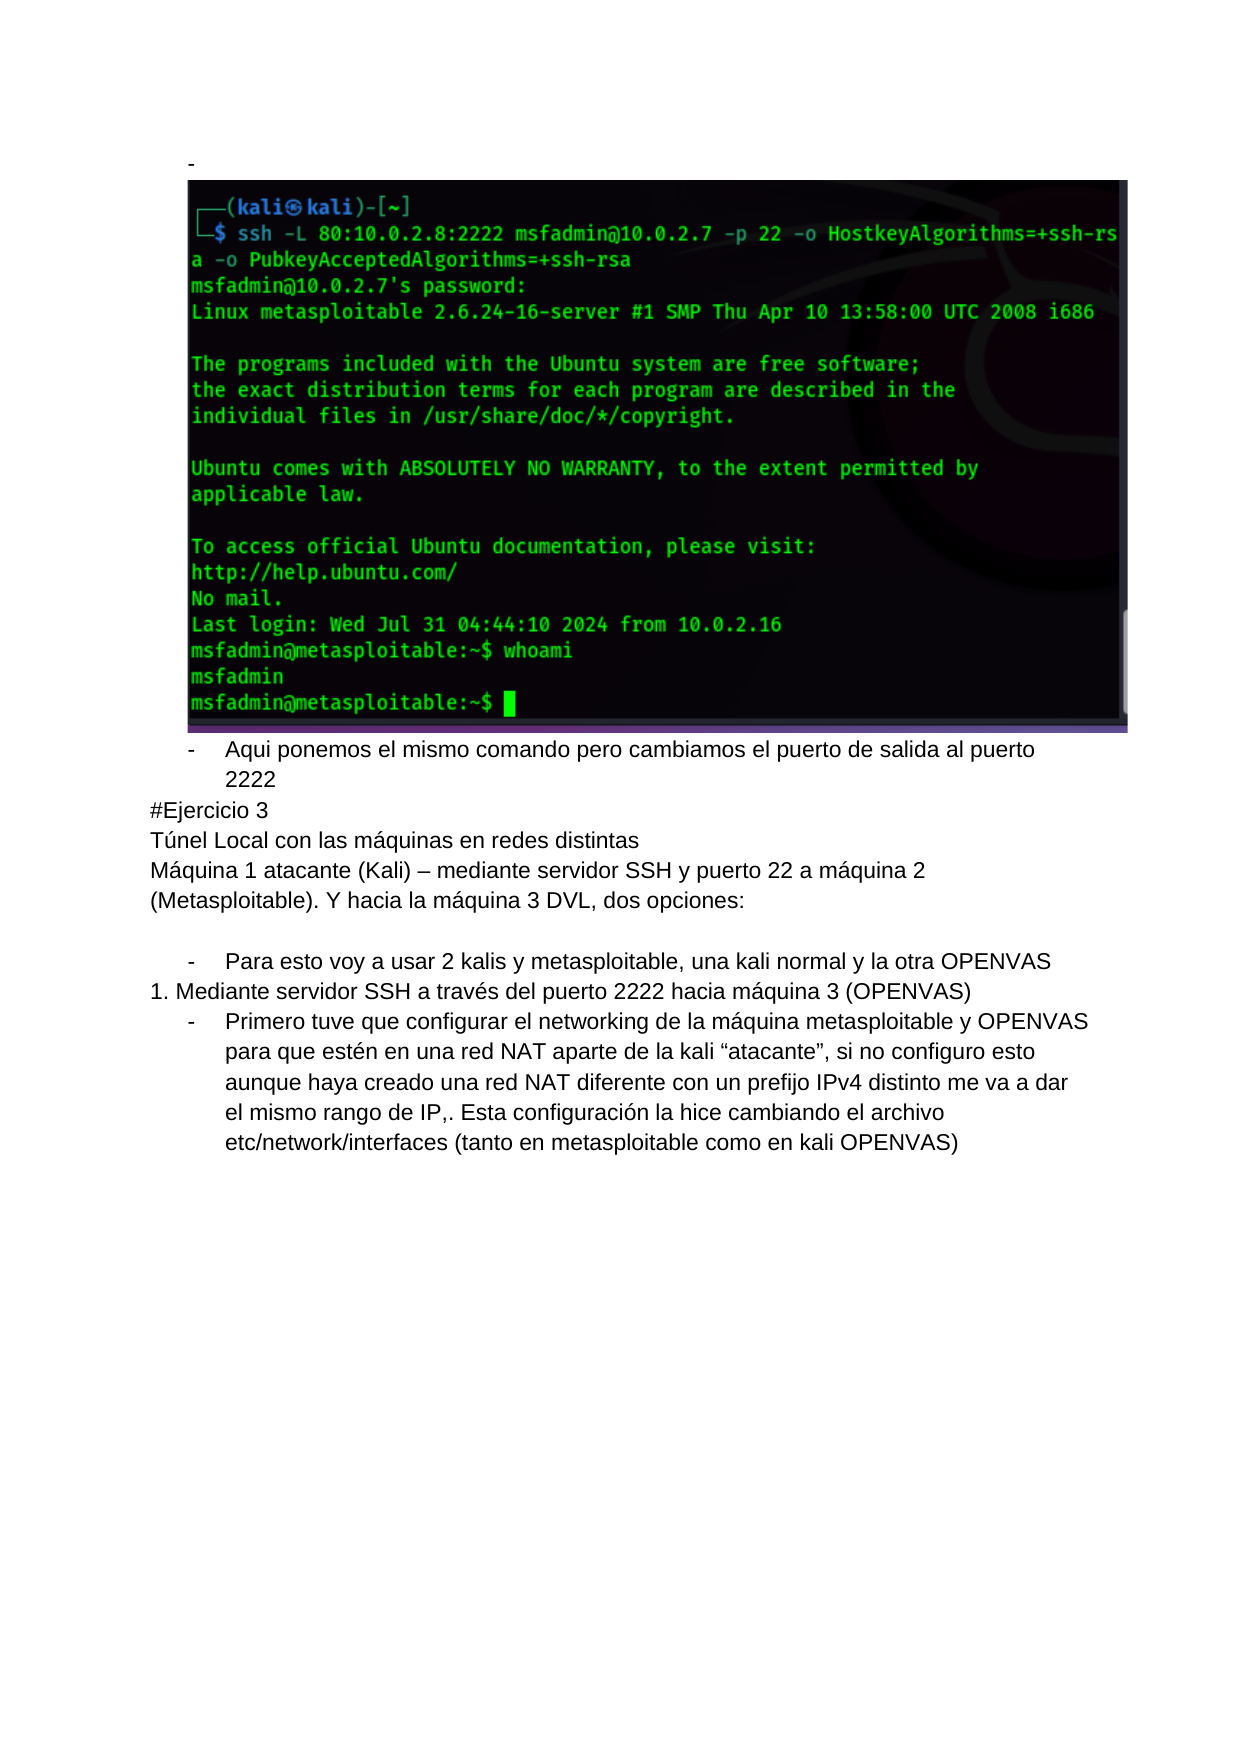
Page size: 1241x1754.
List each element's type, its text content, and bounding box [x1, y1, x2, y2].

text #Ejercicio 3 [150, 797, 1090, 823]
text 1. Mediante servidor SSH a través del puerto 2222 hacia máquina 3 (OPENVAS) [150, 978, 1090, 1004]
list Aqui ponemos el mismo comando pero cambiamos el puerto de salida al puerto 2222 [187, 736, 1090, 793]
list Para esto voy a usar 2 kalis y metasploitable, una kali normal y la otra OPENVAS [187, 948, 1090, 974]
list Primero tuve que configurar el networking de la máquina metasploitable y OPENVAS para que estén en una red NAT aparte de la kali “atacante”, si no configuro esto aunque haya creado una red NAT diferente con un prefijo IPv4 distinto me va a dar el mismo rango de IP,. Esta configuración la hice cambiando el archivo etc/network/interfaces (tanto en metasploitable como en kali OPENVAS) [187, 1008, 1090, 1155]
text Túnel Local con las máquinas en redes distintas [150, 827, 1090, 853]
text Máquina 1 atacante (Kali) – mediante servidor SSH y puerto 22 a máquina 2 [150, 857, 1090, 883]
picture [187, 180, 1128, 733]
text (Metasploitable). Y hacia la máquina 3 DVL, dos opciones: [150, 887, 1090, 913]
